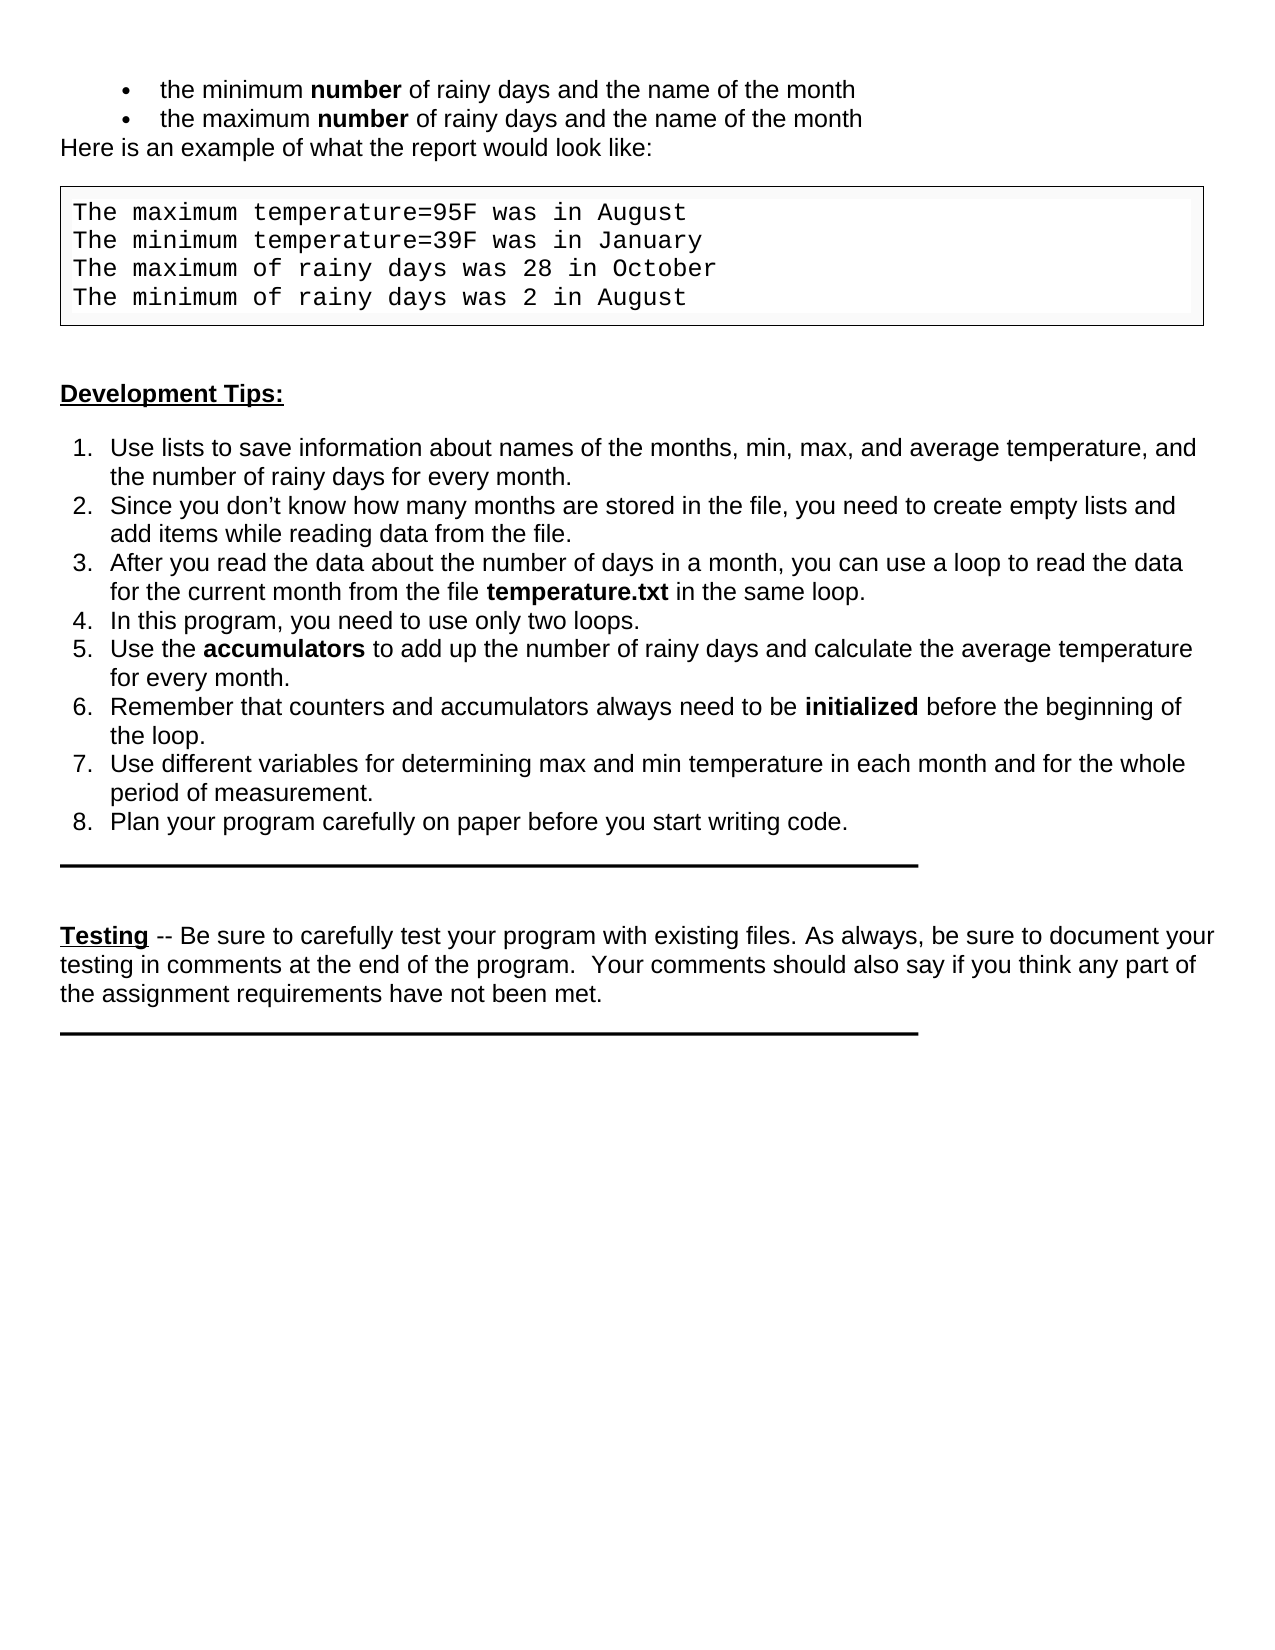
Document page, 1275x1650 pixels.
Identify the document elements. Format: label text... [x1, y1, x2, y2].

list Since you don’t know how many months are stored in the file, you need to create empty lists and add items while reading data from the file. [72, 491, 1205, 548]
list Use lists to save information about names of the months, min, max, and average temperature, and the number of rainy days for every month. [72, 433, 1205, 491]
list the minimum number of rainy days and the name of the month [122, 75, 1180, 104]
list Remember that counters and accumulators always need to be initialized before the beginning of the loop. [72, 692, 1205, 749]
list Plan your program carefully on paper before you start writing code. [72, 807, 1205, 836]
text Here is an example of what the report would look like: [60, 132, 1230, 161]
list the maximum number of rainy days and the name of the month [122, 104, 1180, 132]
list Use different variables for determining max and min temperature in each month and for the whole period of measurement. [72, 749, 1205, 807]
list In this program, you need to use only two loops. [72, 606, 1205, 634]
list Use the accumulators to add up the number of rainy days and calculate the average temperature for every month. [72, 634, 1205, 692]
list After you read the data about the number of days in a month, you can use a loop to read the data for the current month from the file temperature.txt in the same loop. [72, 548, 1205, 606]
table_header The maximum temperature=95F was in August The minimum temperature=39F was in January The maximum of rainy days was 28 in October The minimum of rainy days was 2 in August [61, 187, 1203, 325]
text Development Tips: [60, 379, 1230, 408]
text Testing -- Be sure to carefully test your program with existing files. As always, be sure to document your testing in comments at the end of the program. Your comments should also say if you think any part of the assignment requirements have not been met. [60, 892, 1230, 1007]
